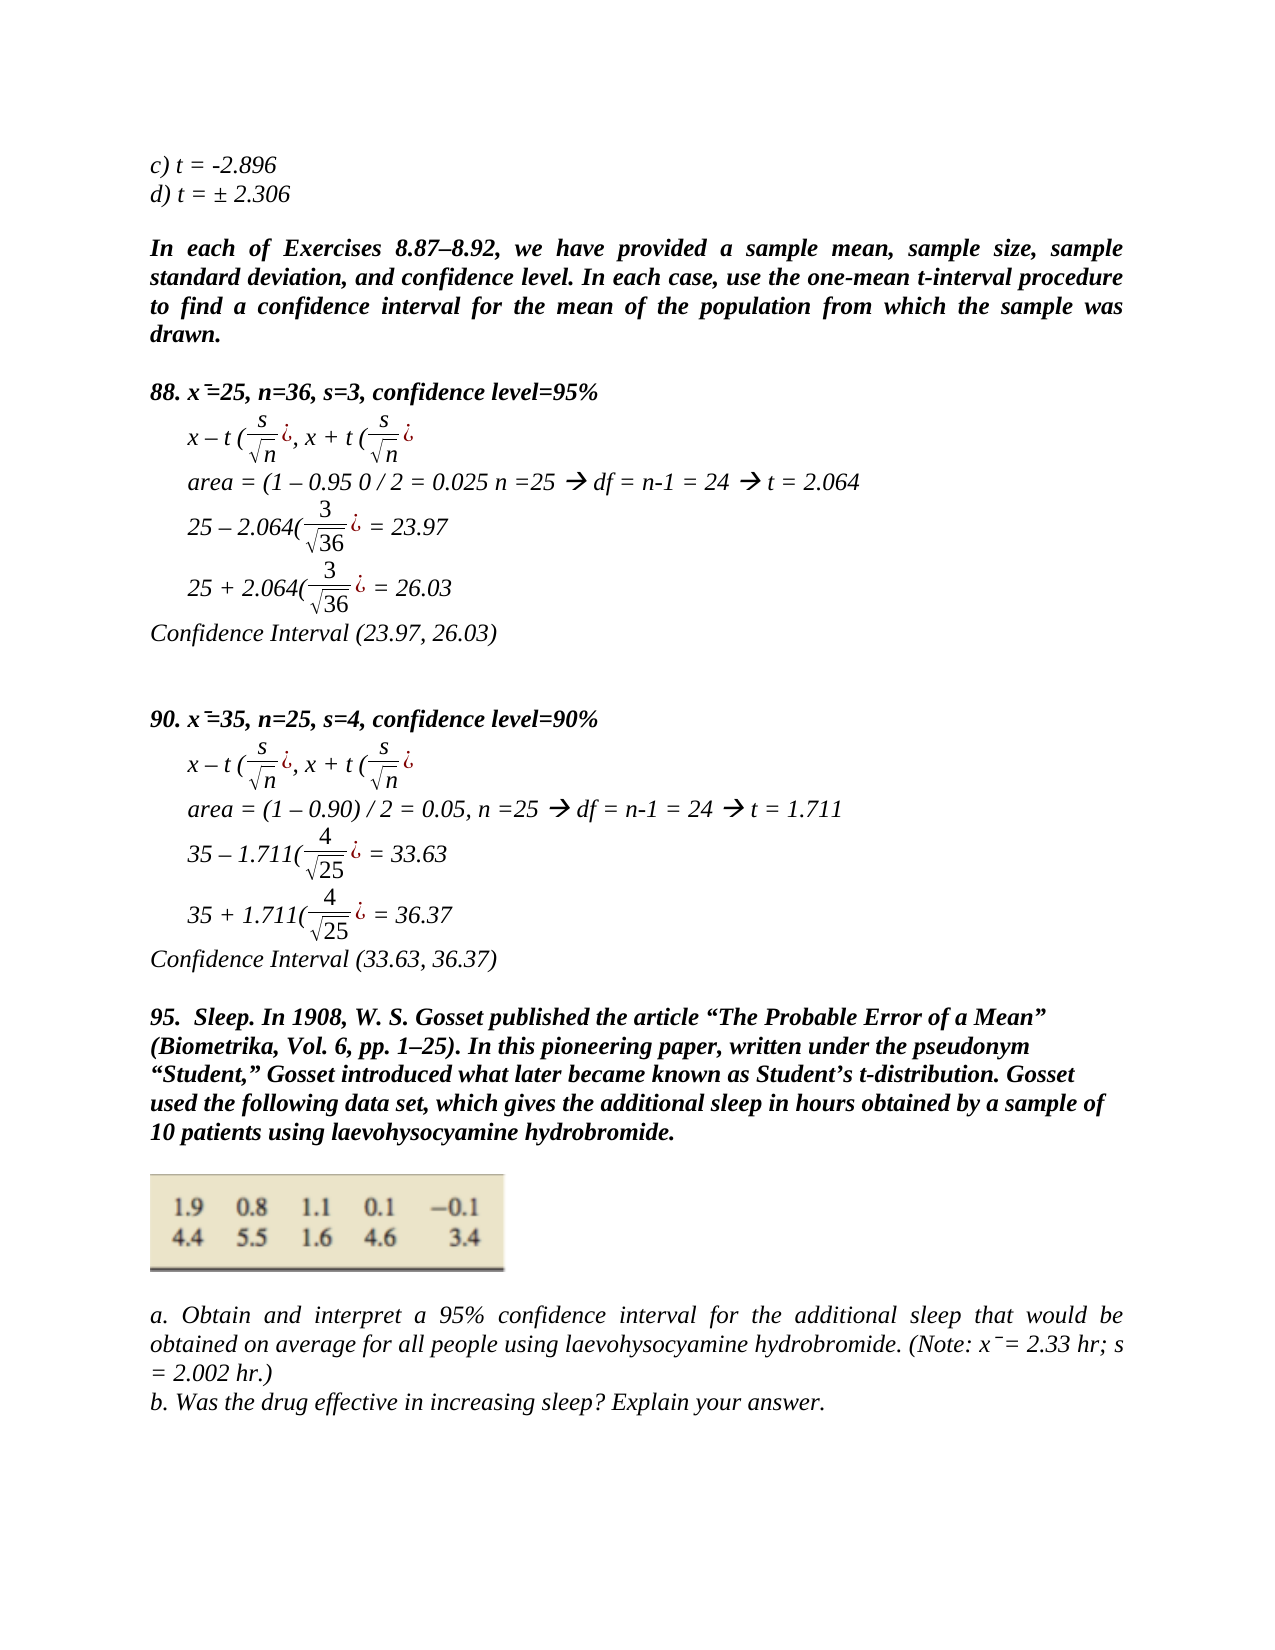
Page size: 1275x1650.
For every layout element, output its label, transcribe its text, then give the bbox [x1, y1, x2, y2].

text 95. Sleep. In 1908, W. S. Gosset published the article “The Probable Error of a Mean” (Biometrika, Vol. 6, pp. 1–25). In this pioneering paper, written under the pseudonym “Student,” Gosset introduced what later became known as Student’s t-distribution. Gosset used the following data set, which gives the additional sleep in hours obtained by a sample of 10 patients using laevohysocyamine hydrobromide. [150, 1002, 1125, 1146]
picture [150, 1174, 507, 1272]
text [150, 150, 1125, 208]
text x – t (, x + t ( area = (1 – 0.90) / 2 = 0.05, n =25 df = n-1 = 24 t = 1.711 35 – 1.711( = 33.63 35 + 1.711( = 36.37 Confidence Interval (33.63, 36.37) [150, 733, 1125, 973]
text 90. x ̄=35, n=25, s=4, confidence level=90% [150, 704, 1125, 733]
text In each of Exercises 8.87–8.92, we have provided a sample mean, sample size, sample standard deviation, and confidence level. In each case, use the one-mean t-interval procedure to find a confidence interval for the mean of the population from which the sample was drawn. [150, 233, 1125, 348]
text x – t (, x + t ( area = (1 – 0.95 0 / 2 = 0.025 n =25 df = n-1 = 24 t = 2.064 25 – 2.064( = 23.97 25 + 2.064( = 26.03 Confidence Interval (23.97, 26.03) [150, 406, 1125, 675]
text 88. x ̄=25, n=36, s=3, confidence level=95% [150, 377, 1125, 406]
text a. Obtain and interpret a 95% confidence interval for the additional sleep that would be obtained on average for all people using laevohysocyamine hydrobromide. (Note: x ̄ = 2.33 hr; s = 2.002 hr.) [150, 1300, 1125, 1387]
text b. Was the drug effective in increasing sleep? Explain your answer. [150, 1387, 1125, 1415]
